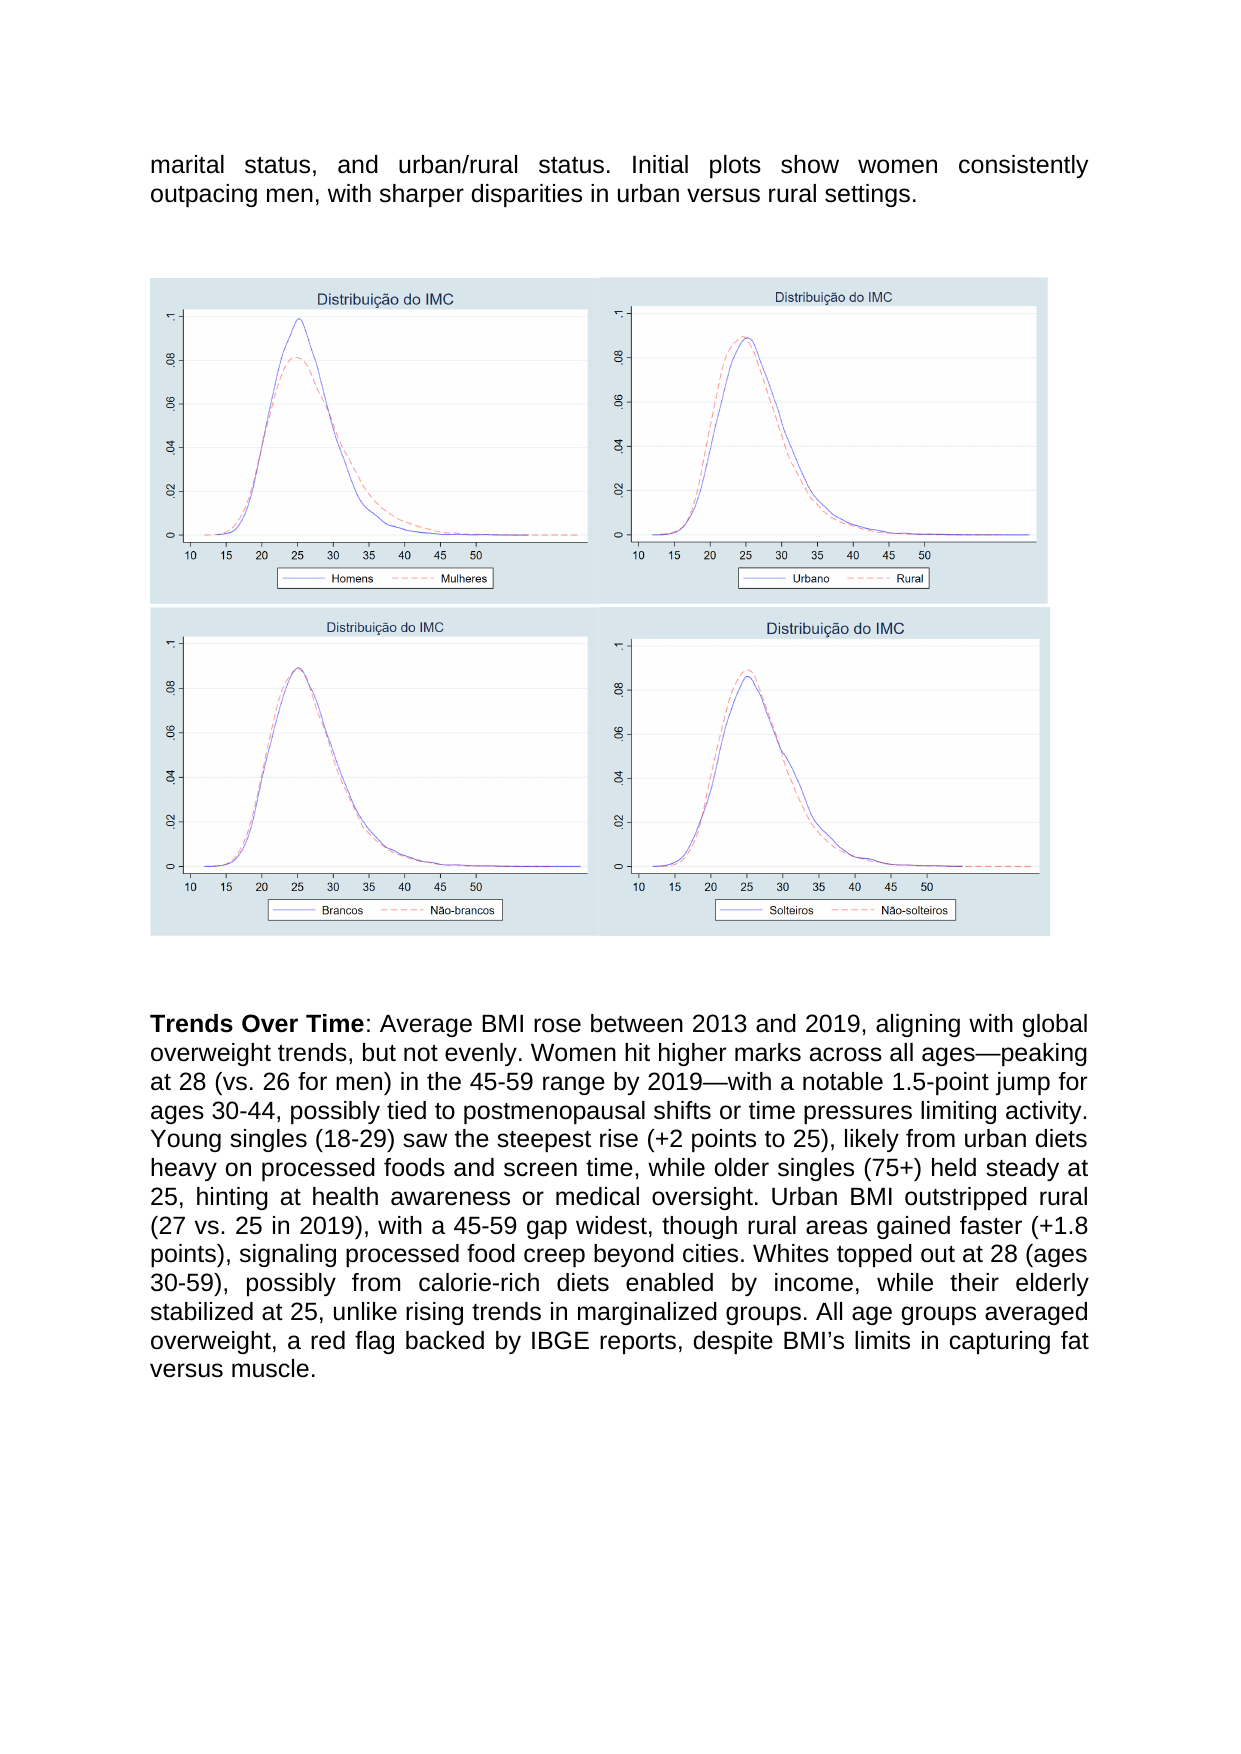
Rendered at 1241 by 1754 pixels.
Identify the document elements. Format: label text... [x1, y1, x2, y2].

picture [150, 277, 1048, 604]
picture [150, 607, 1050, 936]
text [150, 150, 1090, 207]
text Trends Over Time: Average BMI rose between 2013 and 2019, aligning with global overweight trends, but not evenly. Women hit higher marks across all ages—peaking at 28 (vs. 26 for men) in the 45-59 range by 2019—with a notable 1.5-point jump for ages 30-44, possibly tied to postmenopausal shifts or time pressures limiting activity. Young singles (18-29) saw the steepest rise (+2 points to 25), likely from urban diets heavy on processed foods and screen time, while older singles (75+) held steady at 25, hinting at health awareness or medical oversight. Urban BMI outstripped rural (27 vs. 25 in 2019), with a 45-59 gap widest, though rural areas gained faster (+1.8 points), signaling processed food creep beyond cities. Whites topped out at 28 (ages 30-59), possibly from calorie-rich diets enabled by income, while their elderly stabilized at 25, unlike rising trends in marginalized groups. All age groups averaged overweight, a red flag backed by IBGE reports, despite BMI’s limits in capturing fat versus muscle. [150, 1009, 1090, 1383]
